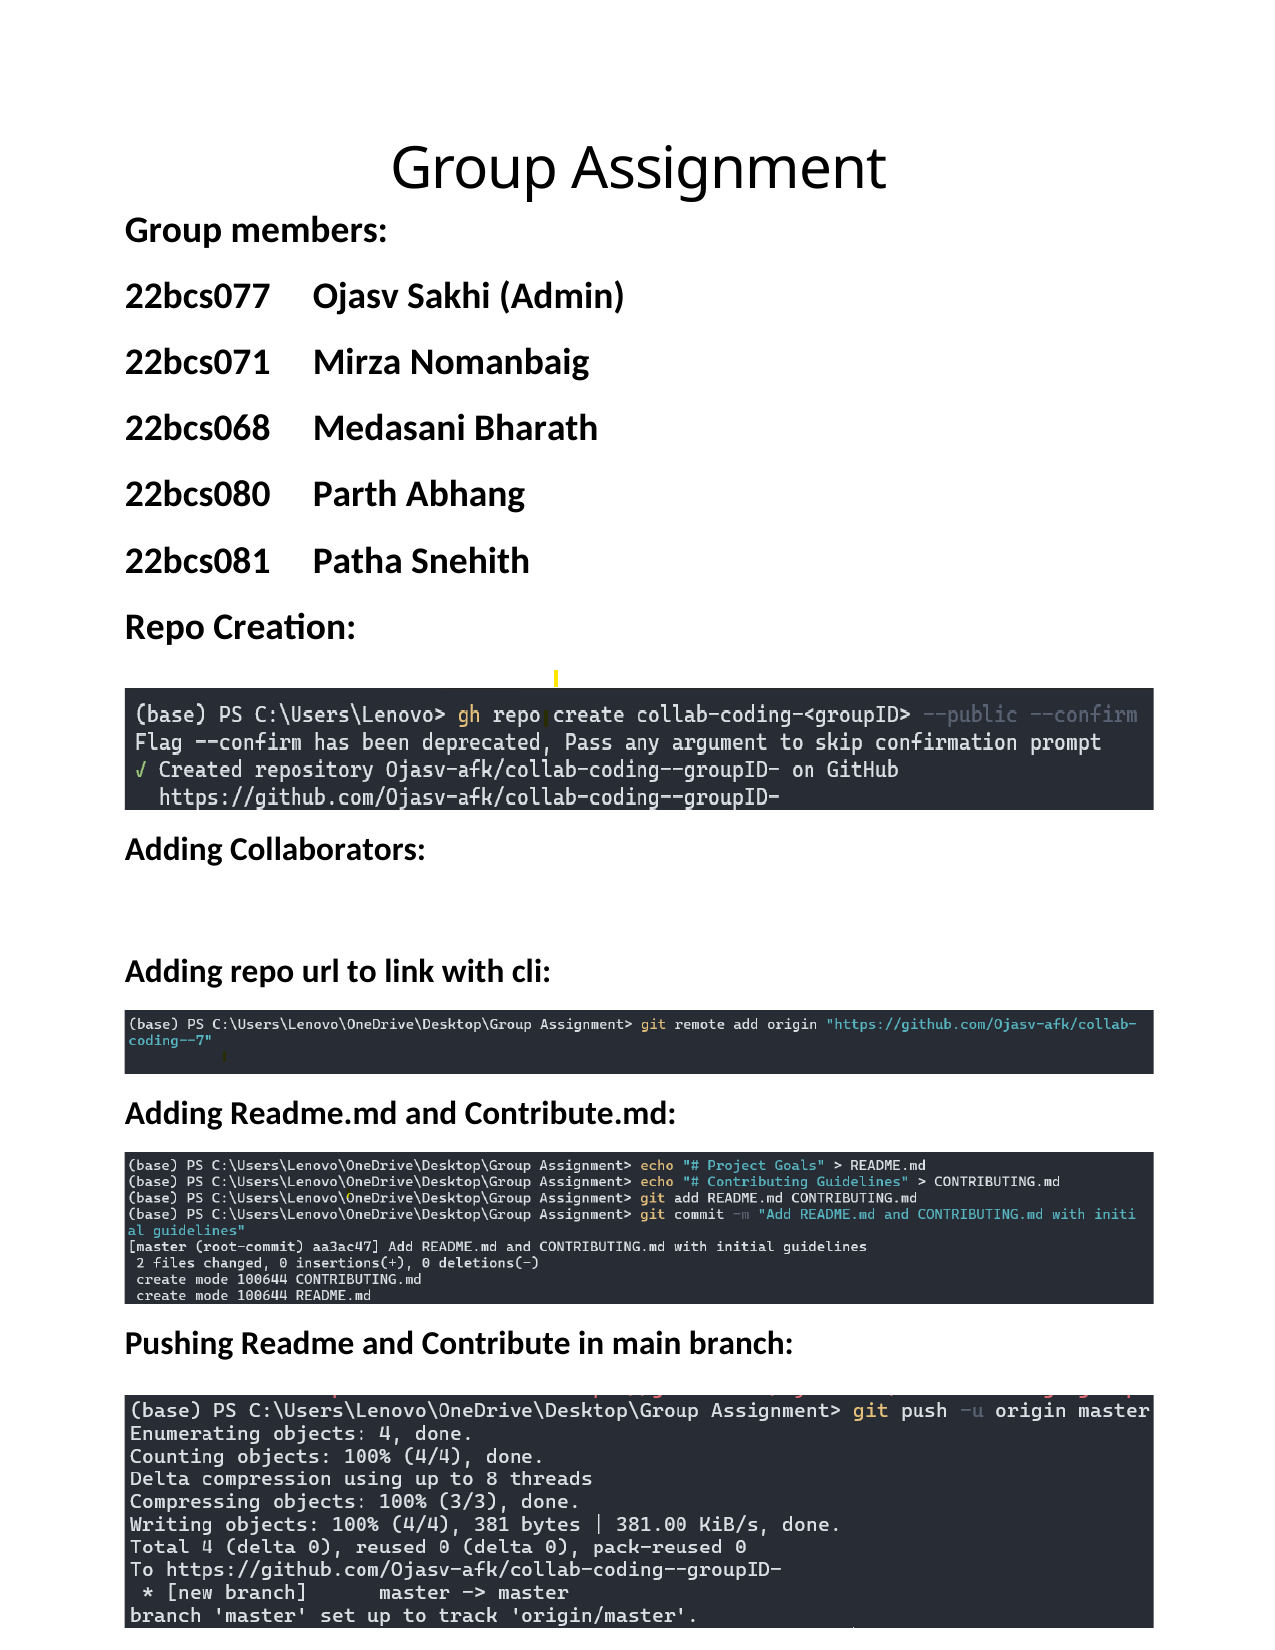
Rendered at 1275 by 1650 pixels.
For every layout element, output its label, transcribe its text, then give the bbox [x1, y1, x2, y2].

picture [124, 1395, 1154, 1628]
text Pushing Readme and Contribute in main branch: [124, 1322, 1153, 1363]
text 22bcs068 Medasani Bharath [124, 404, 1153, 450]
picture [124, 668, 1154, 810]
text Adding repo url to link with cli: [124, 950, 1153, 990]
text 22bcs071 Mirza Nomanbaig [124, 338, 1153, 384]
picture [124, 1010, 1154, 1074]
text Adding Collaborators: [124, 828, 1153, 869]
title Group Assignment [124, 126, 1153, 206]
text Group members: [124, 206, 1153, 252]
text 22bcs081 Patha Snehith [124, 537, 1153, 582]
text Adding Readme.md and Contribute.md: [124, 1092, 1153, 1133]
text Repo Creation: [124, 603, 1153, 648]
text 22bcs080 Parth Abhang [124, 470, 1153, 516]
picture [124, 1152, 1154, 1304]
text 22bcs077 Ojasv Sakhi (Admin) [124, 272, 1153, 318]
